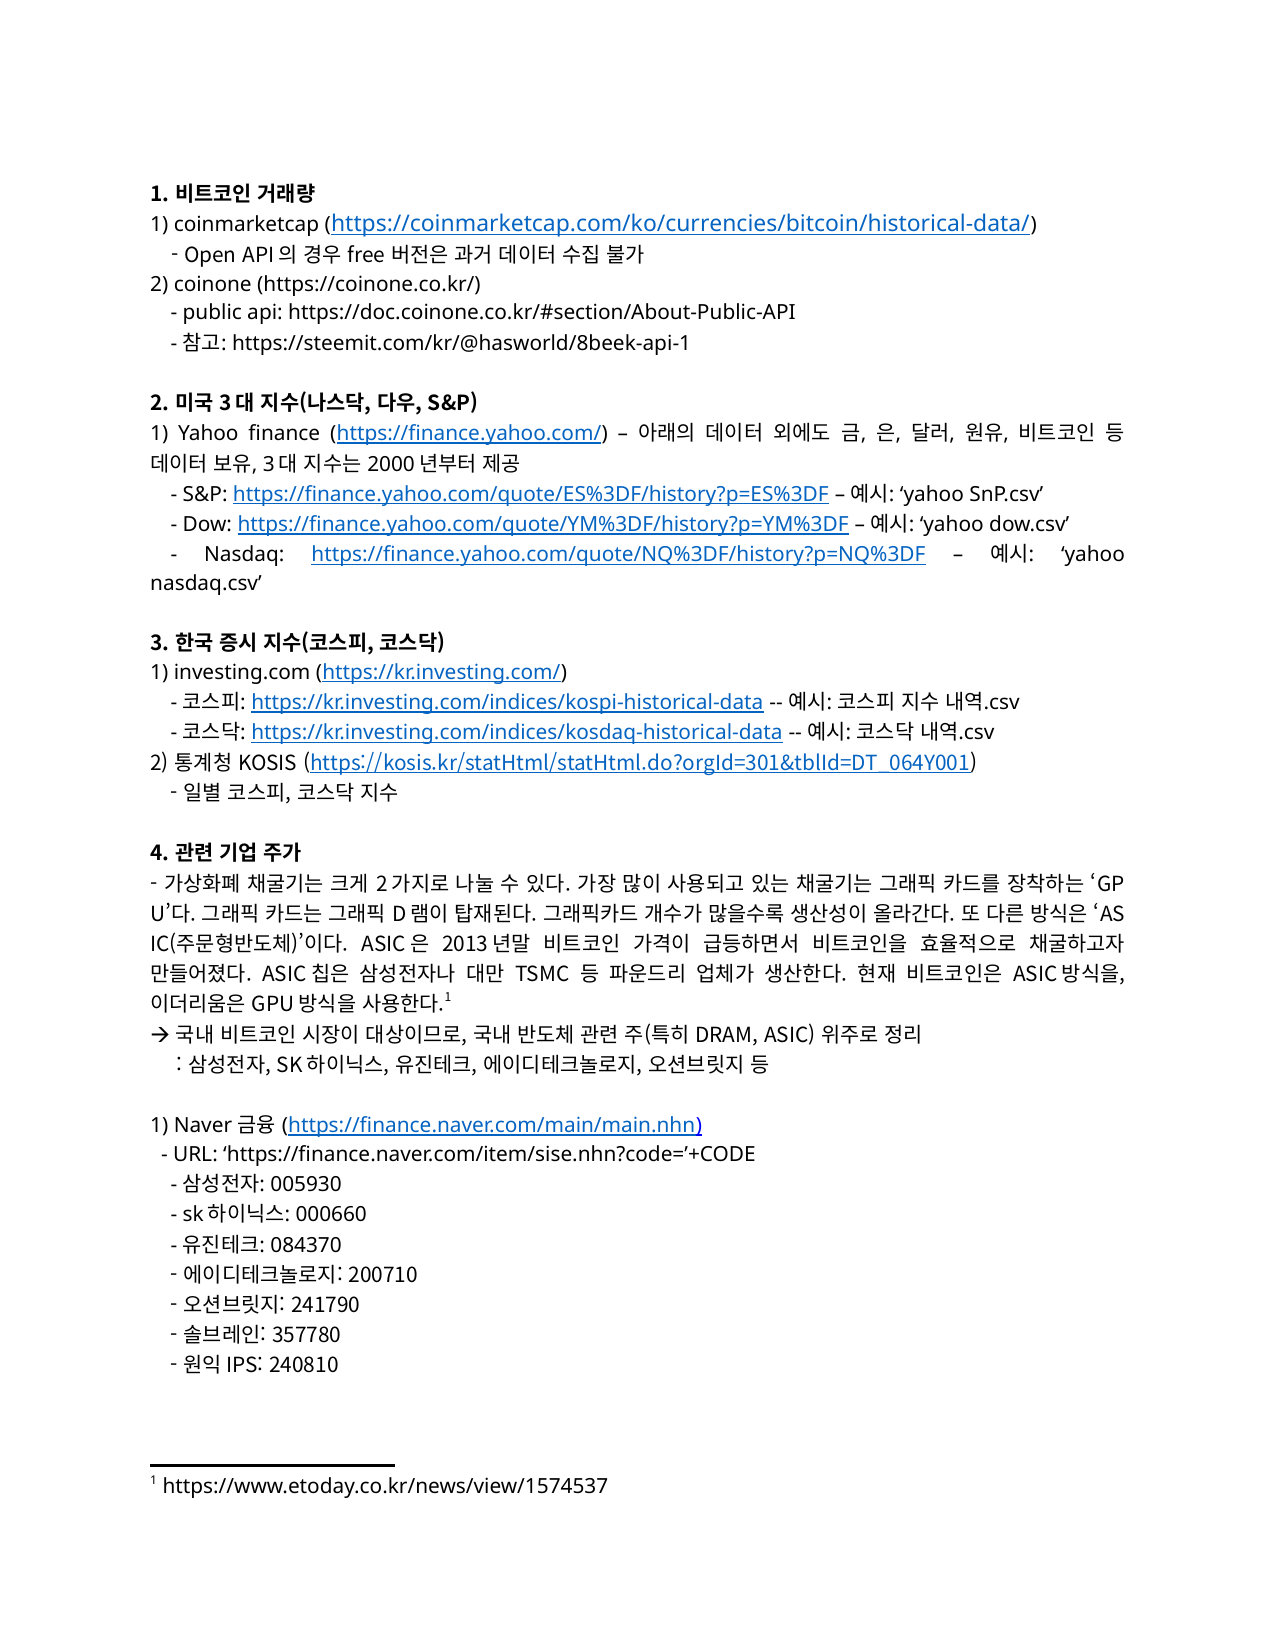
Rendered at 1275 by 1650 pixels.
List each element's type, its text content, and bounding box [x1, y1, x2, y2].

text - 에이디테크놀로지: 200710 [150, 1258, 1125, 1288]
text - 코스피: https://kr.investing.com/indices/kospi-historical-data -- 예시: 코스피 지수 내역.csv [150, 685, 1125, 716]
text 1) Naver 금융 (https://finance.naver.com/main/main.nhn) [150, 1108, 1125, 1139]
text - 원익IPS: 240810 [150, 1349, 1125, 1379]
text - 오션브릿지: 241790 [150, 1288, 1125, 1318]
text 1. 비트코인 거래량 [150, 177, 1125, 207]
text 1) investing.com (https://kr.investing.com/) [150, 657, 1125, 685]
text - Open API의 경우 free 버전은 과거 데이터 수집 불가 [150, 239, 1125, 269]
text : 삼성전자, SK하이닉스, 유진테크, 에이디테크놀로지, 오션브릿지 등 [150, 1048, 1125, 1078]
text 1) coinmarketcap (https://coinmarketcap.com/ko/currencies/bitcoin/historical-data/) [150, 207, 1125, 239]
text 2) coinone (https://coinone.co.kr/) [150, 269, 1125, 297]
text - 일별 코스피, 코스닥 지수 [150, 776, 1125, 806]
text 3. 한국 증시 지수(코스피, 코스닥) [150, 627, 1125, 657]
text 1) Yahoo finance (https://finance.yahoo.com/) – 아래의 데이터 외에도 금, 은, 달러, 원유, 비트코인 등 데이터 보유, 3대 지수는 2000년부터 제공 [150, 416, 1125, 477]
text - 참고: https://steemit.com/kr/@hasworld/8beek-api-1 [150, 326, 1125, 356]
text - sk하이닉스: 000660 [150, 1197, 1125, 1228]
text - Nasdaq: https://finance.yahoo.com/quote/NQ%3DF/history?p=NQ%3DF – 예시: ‘yahoo nasdaq.csv’ [150, 538, 1125, 596]
text 2. 미국 3대 지수(나스닥, 다우, S&P) [150, 386, 1125, 416]
text - public api: https://doc.coinone.co.kr/#section/About-Public-API [150, 297, 1125, 326]
text 4. 관련 기업 주가 [150, 837, 1125, 867]
text - URL: ‘https://finance.naver.com/item/sise.nhn?code=’+CODE [150, 1139, 1125, 1167]
text - Dow: https://finance.yahoo.com/quote/YM%3DF/history?p=YM%3DF – 예시: ‘yahoo dow.csv’ [150, 507, 1125, 538]
text - 삼성전자: 005930 [150, 1167, 1125, 1197]
text - 솔브레인: 357780 [150, 1318, 1125, 1349]
text 2) 통계청 KOSIS (https://kosis.kr/statHtml/statHtml.do?orgId=301&tblId=DT_064Y001) [150, 746, 1125, 776]
text - 가상화폐 채굴기는 크게 2가지로 나눌 수 있다. 가장 많이 사용되고 있는 채굴기는 그래픽 카드를 장착하는 ‘GPU’다. 그래픽 카드는 그래픽 D램이 탑재된다. 그래픽카드 개수가 많을수록 생산성이 올라간다. 또 다른 방식은 ‘ASIC(주문형반도체)’이다. ASIC은 2013년말 비트코인 가격이 급등하면서 비트코인을 효율적으로 채굴하고자 만들어졌다. ASIC칩은 삼성전자나 대만 TSMC 등 파운드리 업체가 생산한다. 현재 비트코인은 ASIC방식을, 이더리움은 GPU방식을 사용한다. [150, 867, 1125, 1018]
text - S&P: https://finance.yahoo.com/quote/ES%3DF/history?p=ES%3DF – 예시: ‘yahoo SnP.csv’ [150, 477, 1125, 507]
text - 유진테크: 084370 [150, 1228, 1125, 1258]
text - 코스닥: https://kr.investing.com/indices/kosdaq-historical-data -- 예시: 코스닥 내역.csv [150, 716, 1125, 746]
text 국내 비트코인 시장이 대상이므로, 국내 반도체 관련 주(특히 DRAM, ASIC) 위주로 정리 [150, 1018, 1125, 1048]
